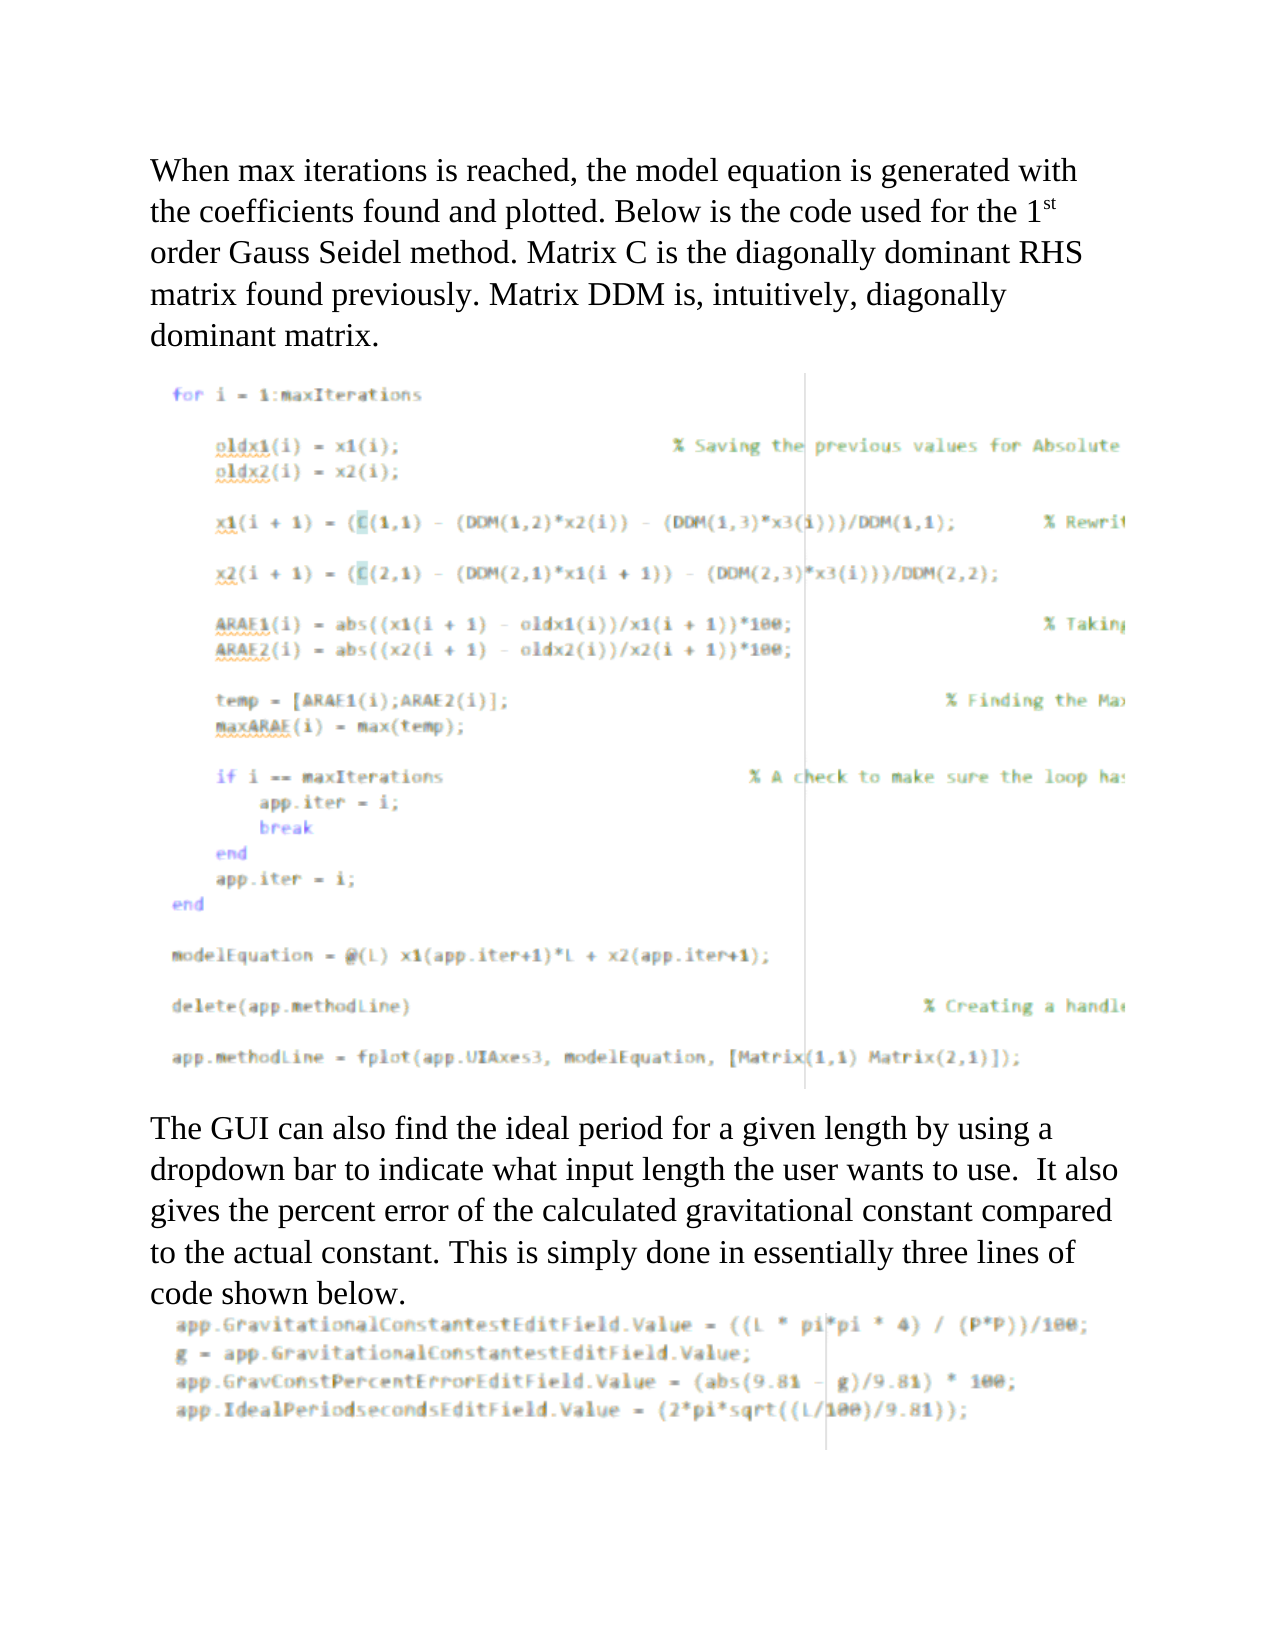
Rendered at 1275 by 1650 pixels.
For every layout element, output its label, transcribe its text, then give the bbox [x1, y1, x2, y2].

picture [150, 373, 1125, 1089]
picture [150, 1313, 1118, 1450]
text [150, 150, 1125, 354]
